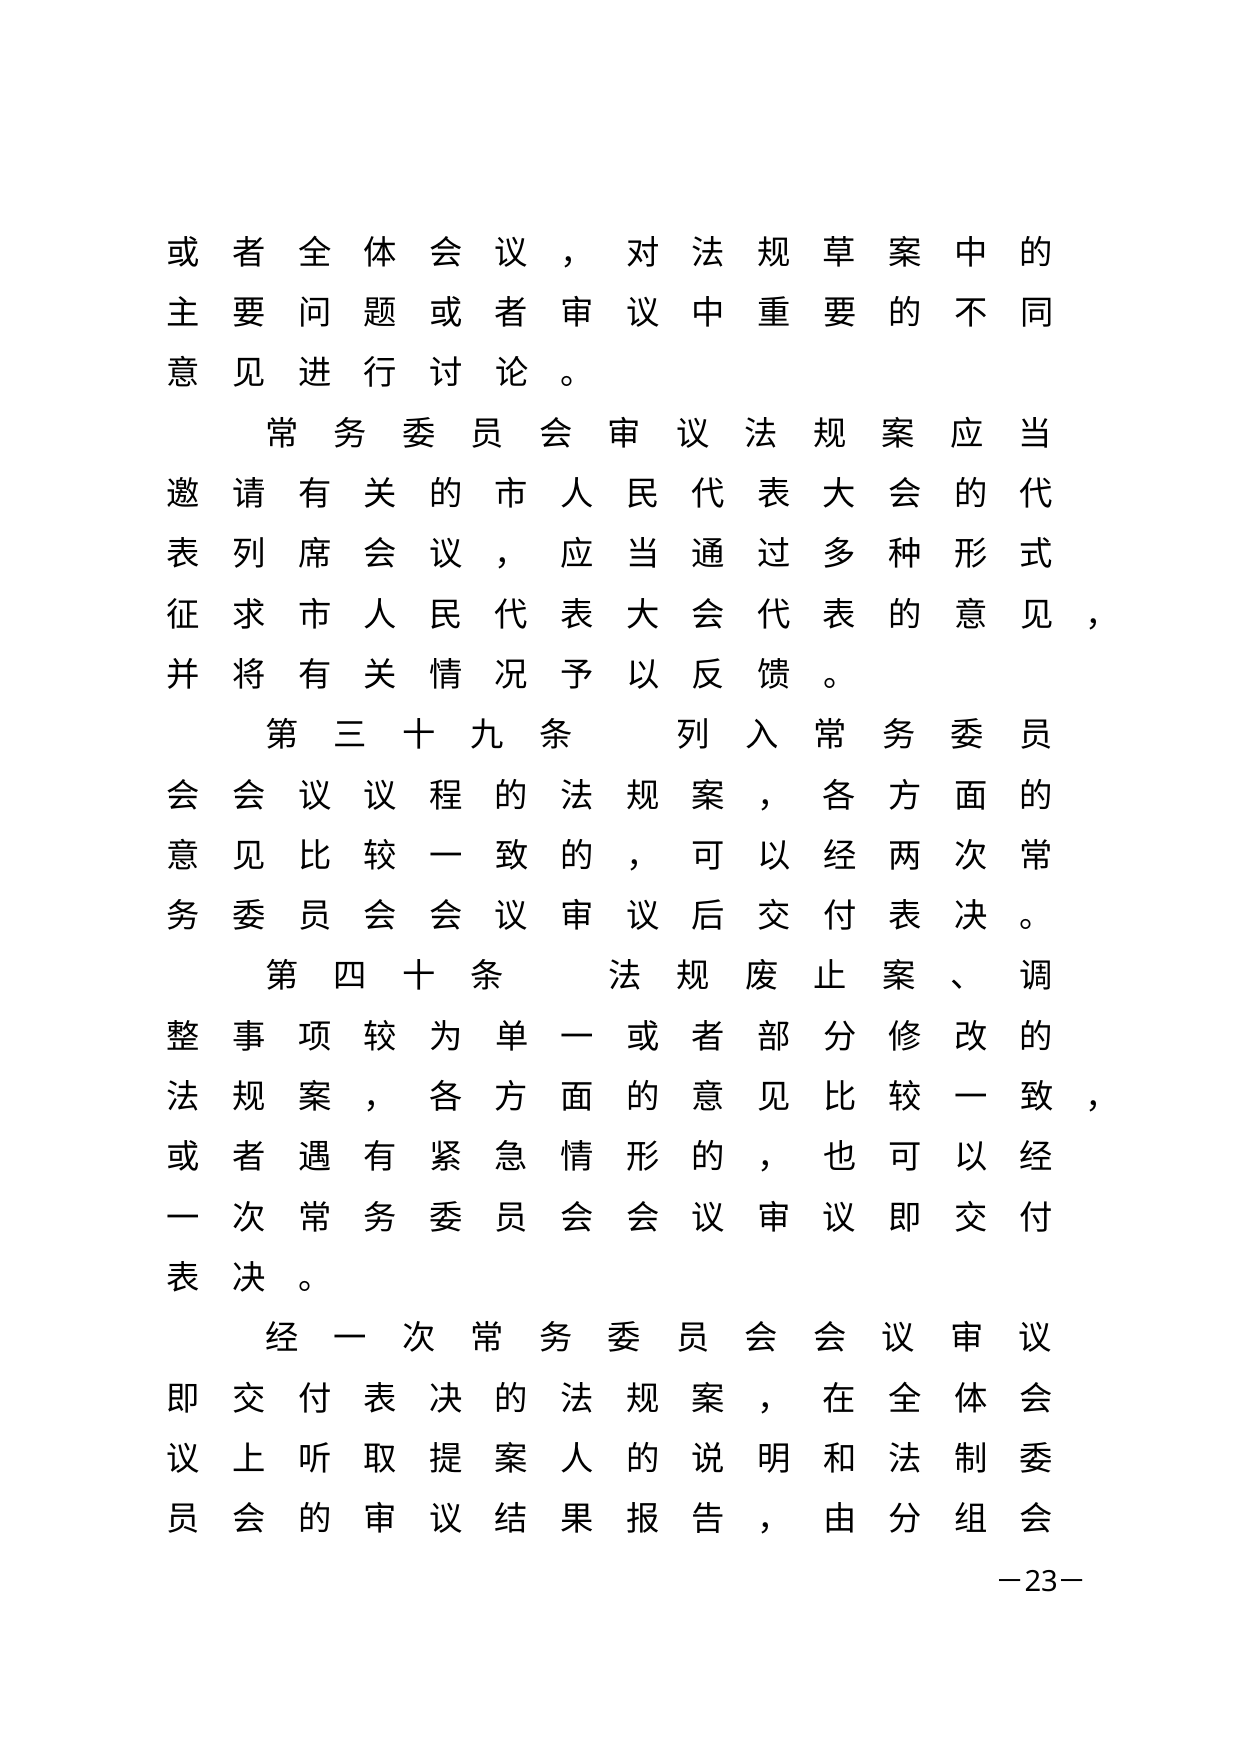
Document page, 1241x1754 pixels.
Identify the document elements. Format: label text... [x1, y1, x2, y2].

text 第三十九条 列入常务委员会会议议程的法规案，各方面的意见比较一致的，可以经两次常务委员会会议审议后交付表决。 [167, 702, 1085, 943]
text 第四十条 法规废止案、调整事项较为单一或者部分修改的法规案，各方面的意见比较一致，或者遇有紧急情形的，也可以经一次常务委员会会议审议即交付表决。 [167, 943, 1085, 1305]
text 经一次常务委员会会议审议即交付表决的法规案，在全体会议上听取提案人的说明和法制委员会的审议结果报告，由分组会议进行审议。 [167, 1305, 1085, 1546]
text 常务委员会会议审议法规案时，可以根据需要召开联组会议或者全体会议，对法规草案中的主要问题或者审议中重要的不同意见进行讨论。 [167, 219, 1085, 400]
text 常务委员会审议法规案应当邀请有关的市人民代表大会的代表列席会议，应当通过多种形式征求市人民代表大会代表的意见，并将有关情况予以反馈。 [167, 400, 1085, 702]
